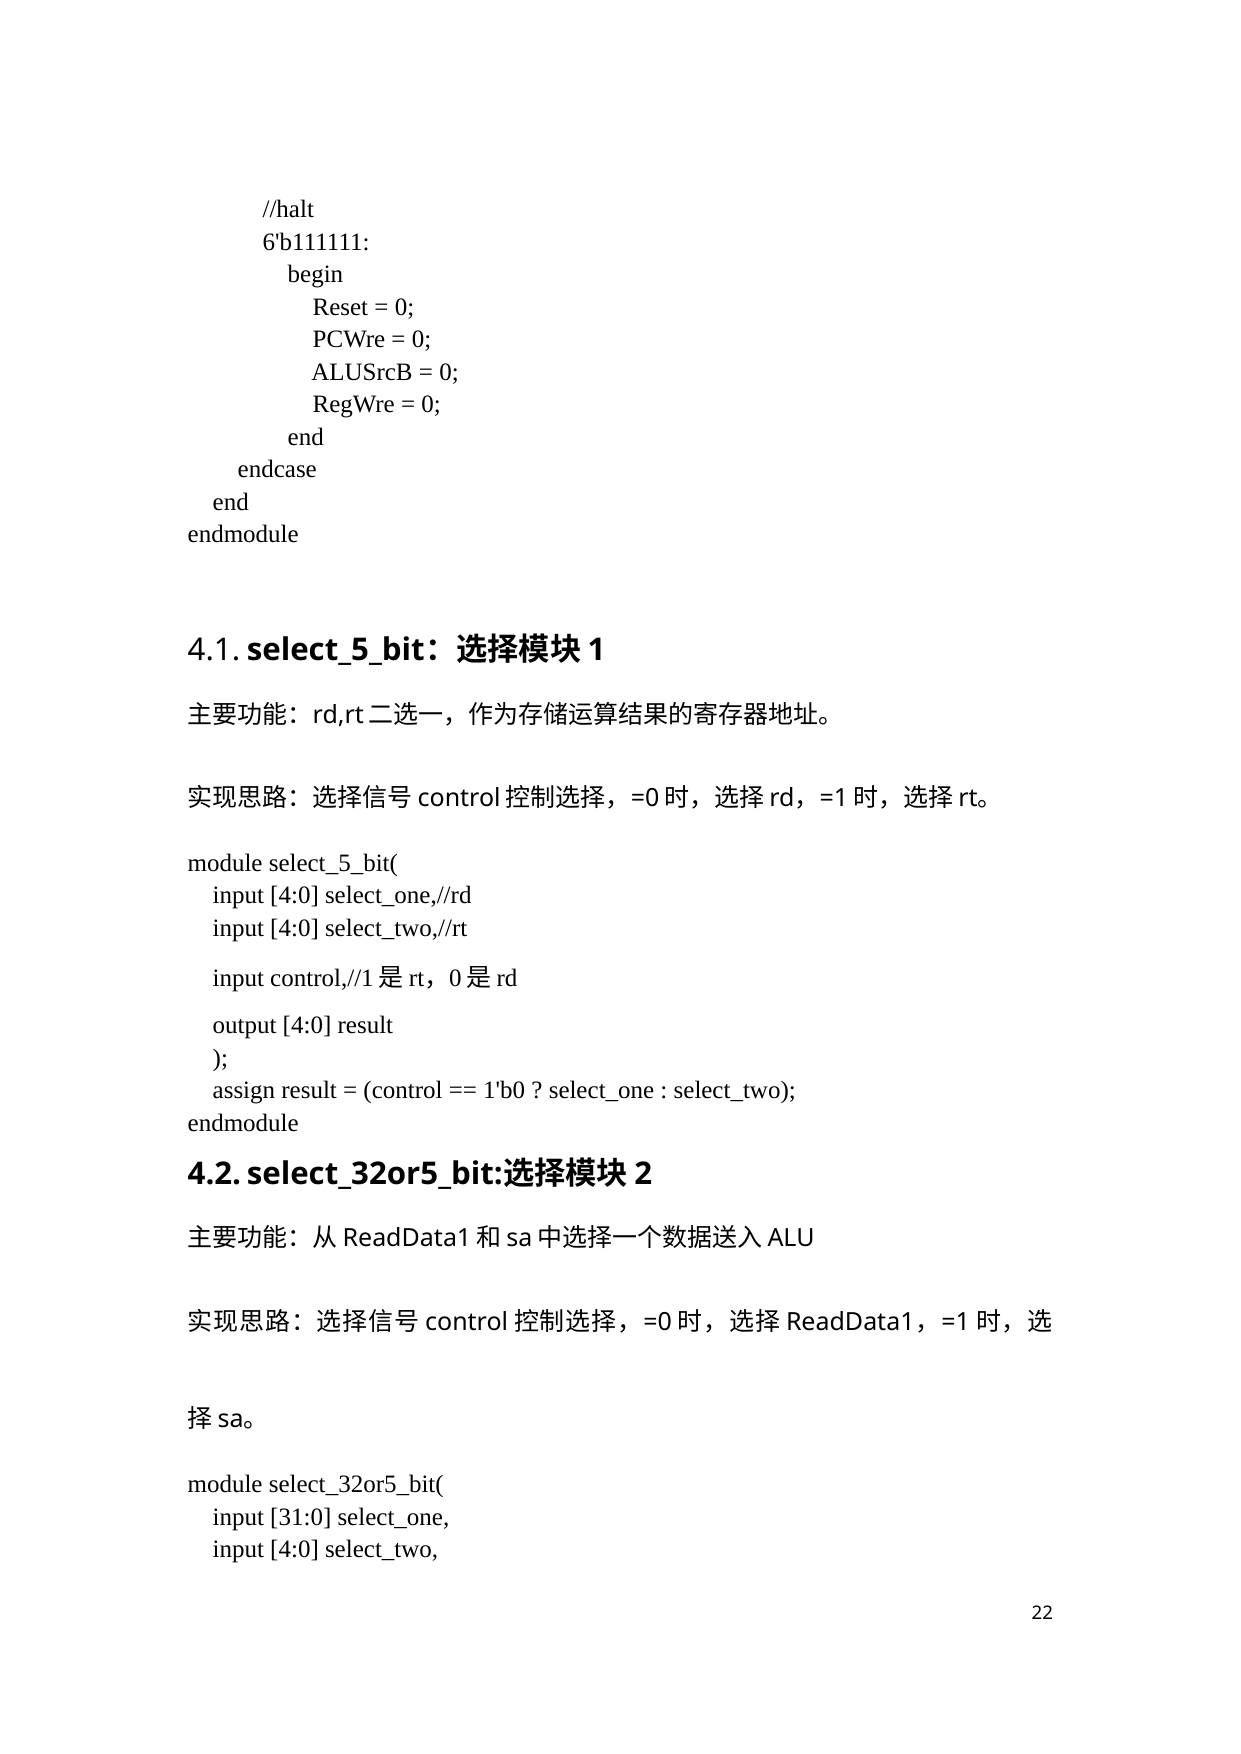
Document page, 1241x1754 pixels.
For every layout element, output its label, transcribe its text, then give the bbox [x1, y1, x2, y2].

text RegWre = 0; [187, 387, 1053, 420]
text input [31:0] select_one, [187, 1500, 1053, 1532]
list 主要功能：rd,rt二选一，作为存储运算结果的寄存器地址。 [187, 680, 1053, 745]
list select_32or5_bit:选择模块2 [187, 1138, 1053, 1203]
text assign result = (control == 1'b0 ? select_one : select_two); [187, 1073, 1053, 1106]
text output [4:0] result [187, 1008, 1053, 1041]
text module select_5_bit( [187, 846, 1053, 878]
text Reset = 0; [187, 290, 1053, 322]
text endmodule [187, 1106, 1053, 1138]
text ALUSrcB = 0; [187, 355, 1053, 387]
text input control,//1是rt，0是rd [187, 943, 1053, 1008]
text begin [187, 257, 1053, 290]
list 实现思路：选择信号control控制选择，=0时，选择rd，=1时，选择rt。 [187, 763, 1053, 828]
text ); [187, 1041, 1053, 1073]
text 6'b111111: [187, 225, 1053, 257]
text endmodule [187, 517, 1053, 550]
text module select_32or5_bit( [187, 1467, 1053, 1500]
list 实现思路：选择信号control控制选择，=0时，选择ReadData1，=1时，选择sa。 [187, 1287, 1053, 1449]
text input [4:0] select_two, [187, 1532, 1053, 1565]
text //halt [187, 192, 1053, 225]
list 主要功能：从ReadData1和sa中选择一个数据送入ALU [187, 1203, 1053, 1268]
text end [187, 420, 1053, 452]
list select_5_bit：选择模块1 [187, 615, 1053, 680]
text input [4:0] select_one,//rd [187, 878, 1053, 911]
text PCWre = 0; [187, 322, 1053, 355]
text end [187, 485, 1053, 517]
text input [4:0] select_two,//rt [187, 911, 1053, 943]
text endcase [187, 452, 1053, 485]
